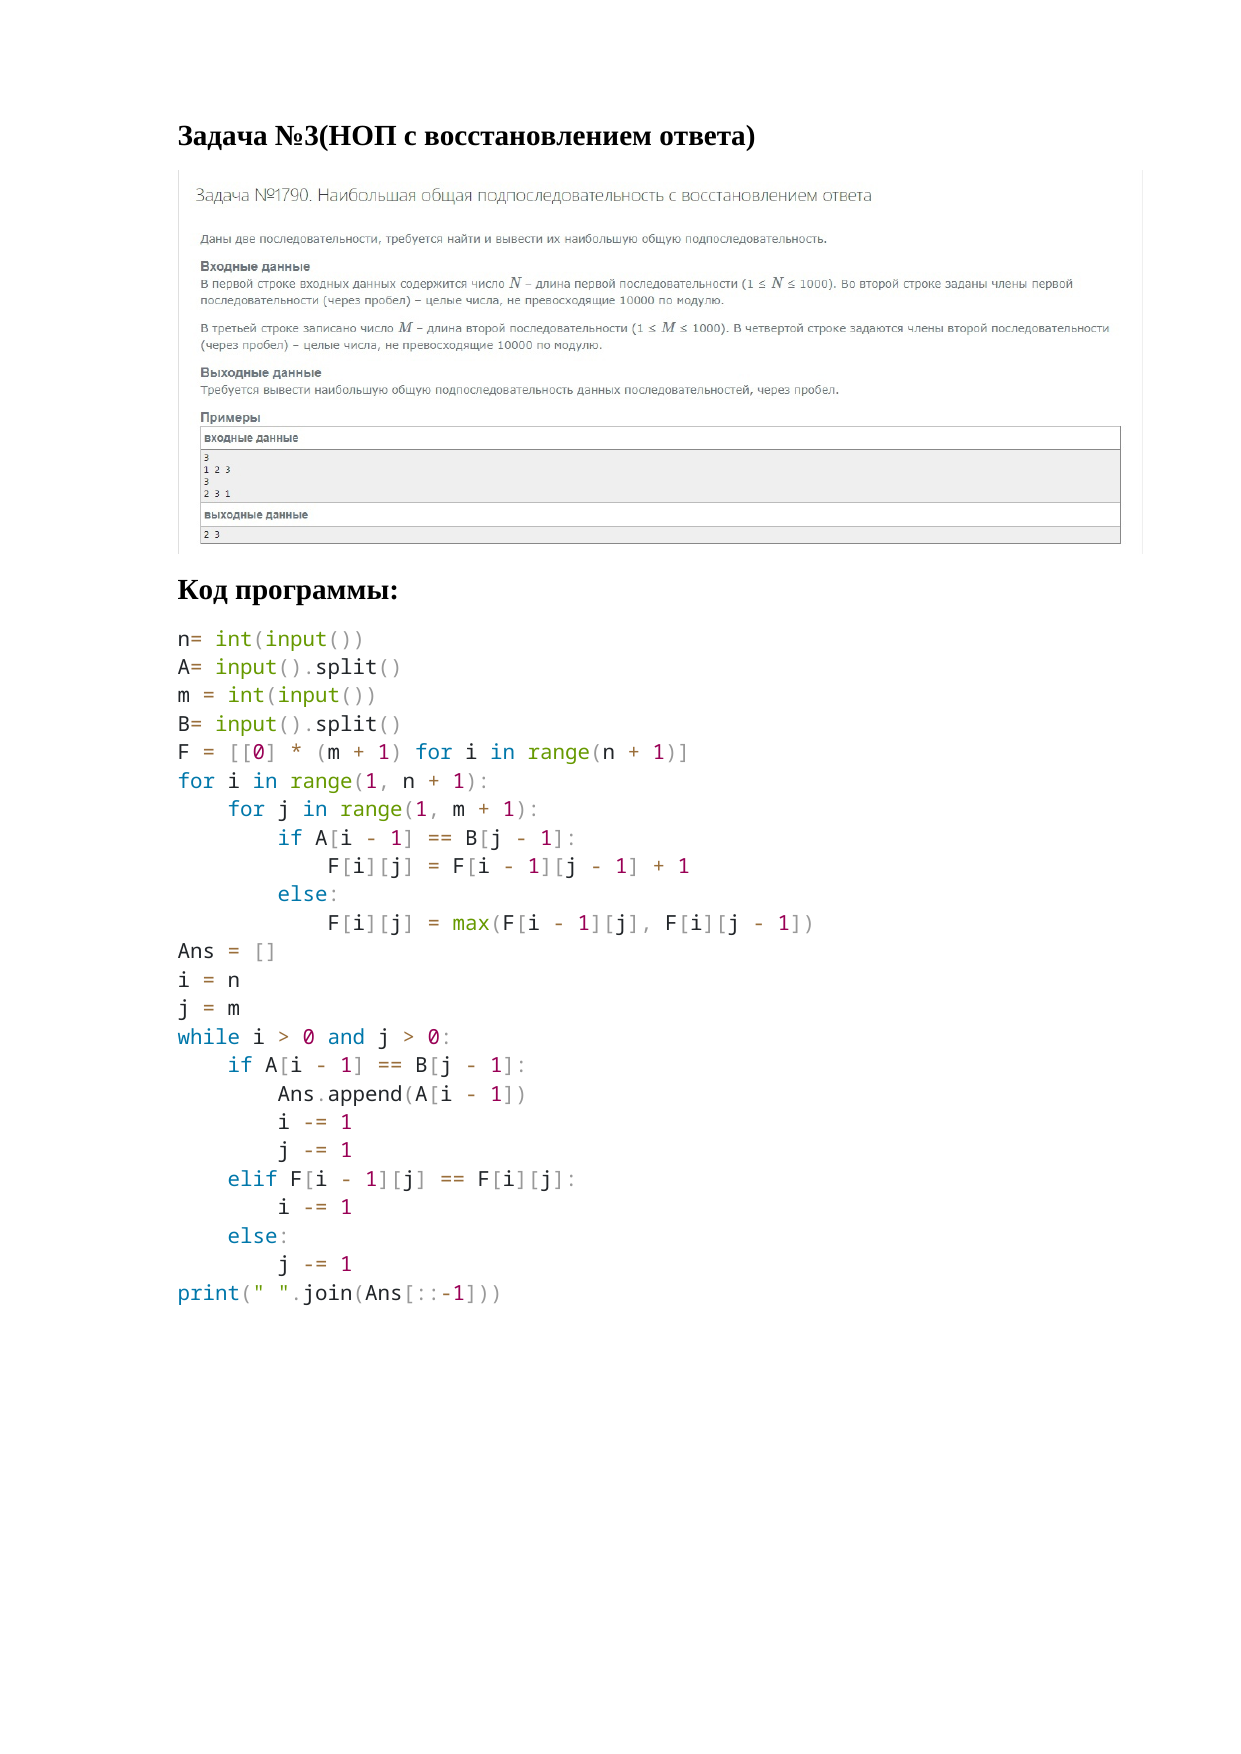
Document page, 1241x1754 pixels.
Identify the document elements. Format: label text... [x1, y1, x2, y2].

text while i > 0 and j > 0: [177, 1022, 1152, 1050]
text i -= 1 [177, 1107, 1152, 1136]
text B= input().split() [177, 709, 1152, 737]
text j -= 1 [177, 1136, 1152, 1164]
text j -= 1 [177, 1249, 1152, 1278]
text i = n [177, 965, 1152, 993]
text for i in range(1, n + 1): [177, 766, 1152, 794]
text if A[i - 1] == B[j - 1]: [177, 823, 1152, 851]
text F = [[0] * (m + 1) for i in range(n + 1)] [177, 737, 1152, 766]
text print(" ".join(Ans[::-1])) [177, 1278, 1152, 1306]
text if A[i - 1] == B[j - 1]: [177, 1050, 1152, 1079]
text Код программы: [177, 572, 1152, 605]
text A= input().split() [177, 652, 1152, 681]
text else: [177, 879, 1152, 908]
text Ans.append(A[i - 1]) [177, 1079, 1152, 1107]
text j = m [177, 993, 1152, 1022]
text F[i][j] = F[i - 1][j - 1] + 1 [177, 851, 1152, 879]
text for j in range(1, m + 1): [177, 794, 1152, 823]
text Задача №3(НОП с восстановлением ответа) [177, 118, 1152, 152]
text m = int(input()) [177, 681, 1152, 709]
text else: [177, 1221, 1152, 1249]
text i -= 1 [177, 1192, 1152, 1221]
text n= int(input()) [177, 624, 1152, 652]
text F[i][j] = max(F[i - 1][j], F[i][j - 1]) [177, 908, 1152, 936]
text Ans = [] [177, 936, 1152, 965]
text elif F[i - 1][j] == F[i][j]: [177, 1164, 1152, 1192]
picture [177, 170, 1150, 554]
